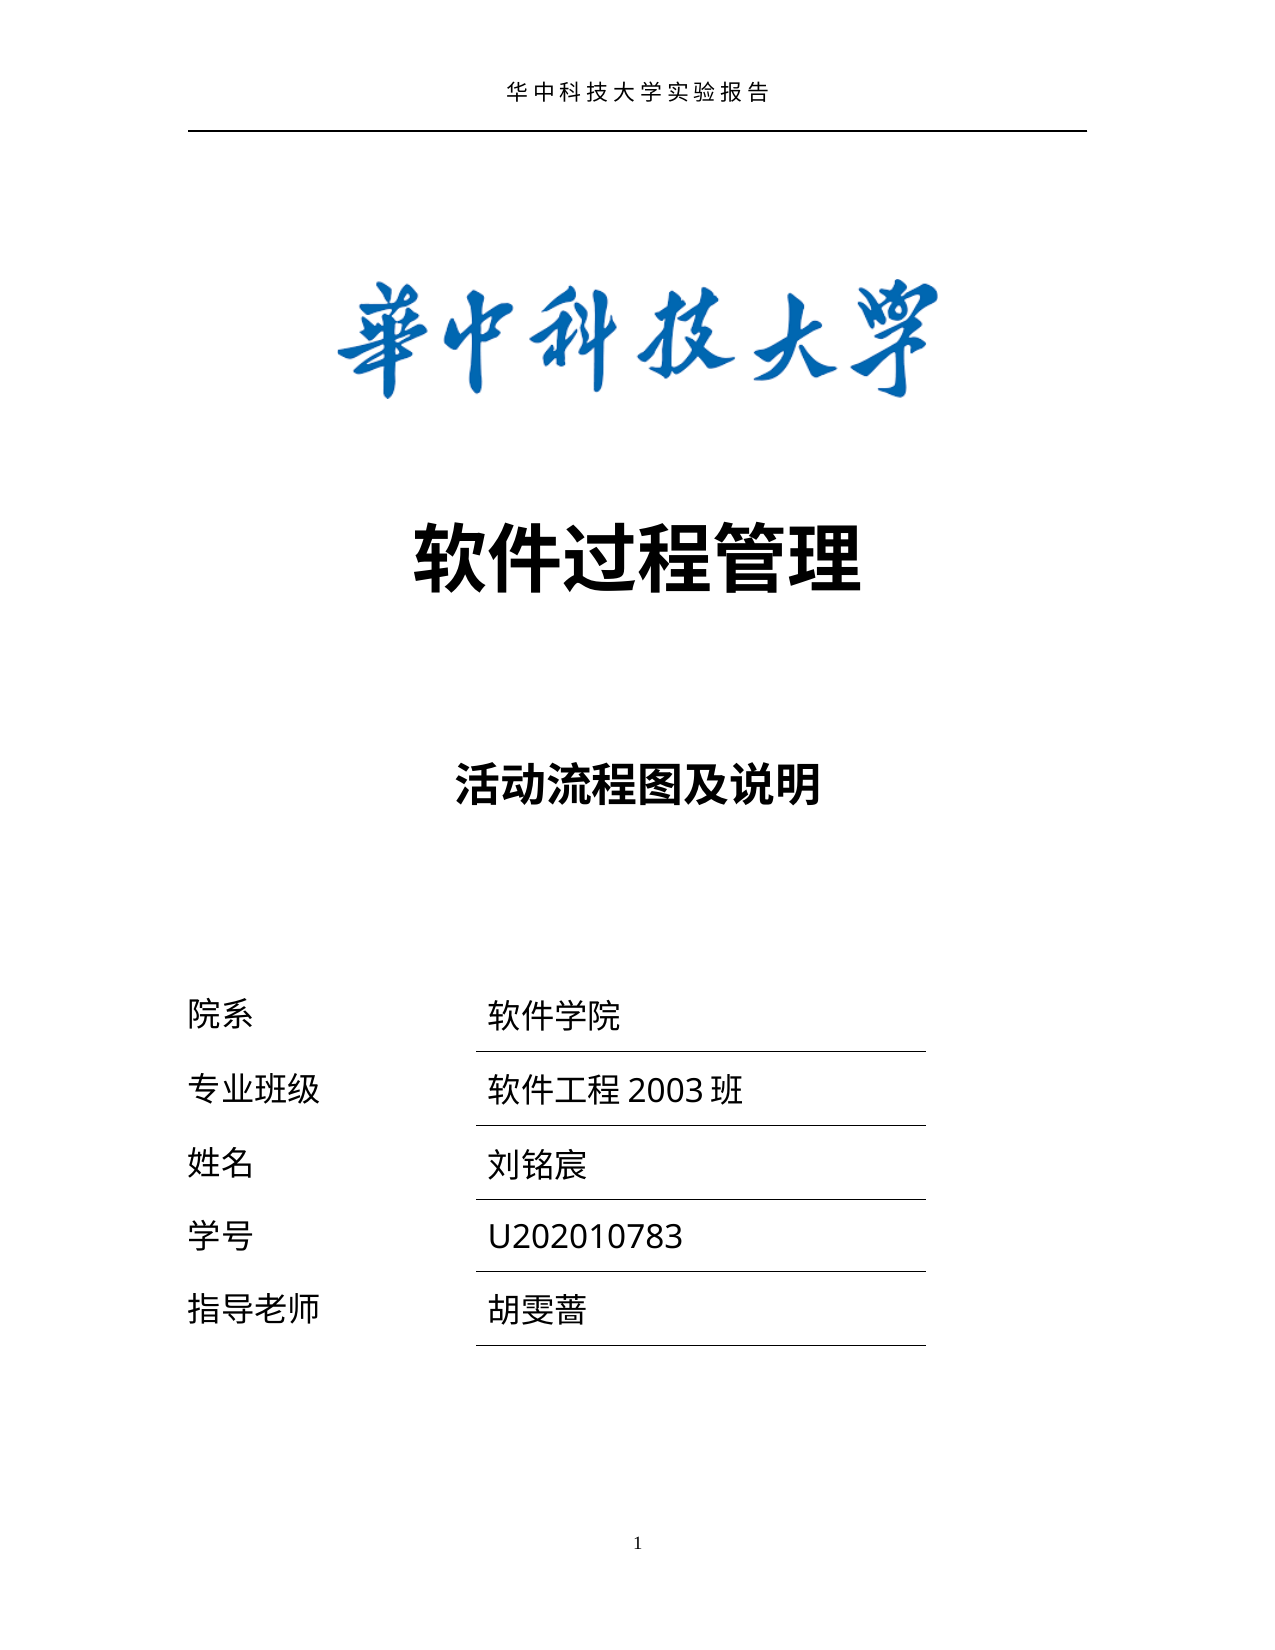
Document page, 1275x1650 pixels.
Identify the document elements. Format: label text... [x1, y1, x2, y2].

picture [337, 279, 938, 399]
table_header 院系 [176, 977, 476, 1051]
table_cell 专业班级 [176, 1051, 476, 1125]
table_header 软件学院 [476, 977, 926, 1051]
table_cell 指导老师 [176, 1271, 476, 1345]
table_cell 胡雯蔷 [476, 1272, 926, 1345]
title 软件过程管理 [187, 499, 1087, 608]
table_cell U202010783 [476, 1200, 926, 1271]
table_cell 姓名 [176, 1125, 476, 1199]
table_cell 刘铭宸 [476, 1126, 926, 1199]
table_cell 软件工程2003班 [476, 1052, 926, 1125]
subtitle 活动流程图及说明 [187, 748, 1087, 815]
table_cell 学号 [176, 1199, 476, 1271]
